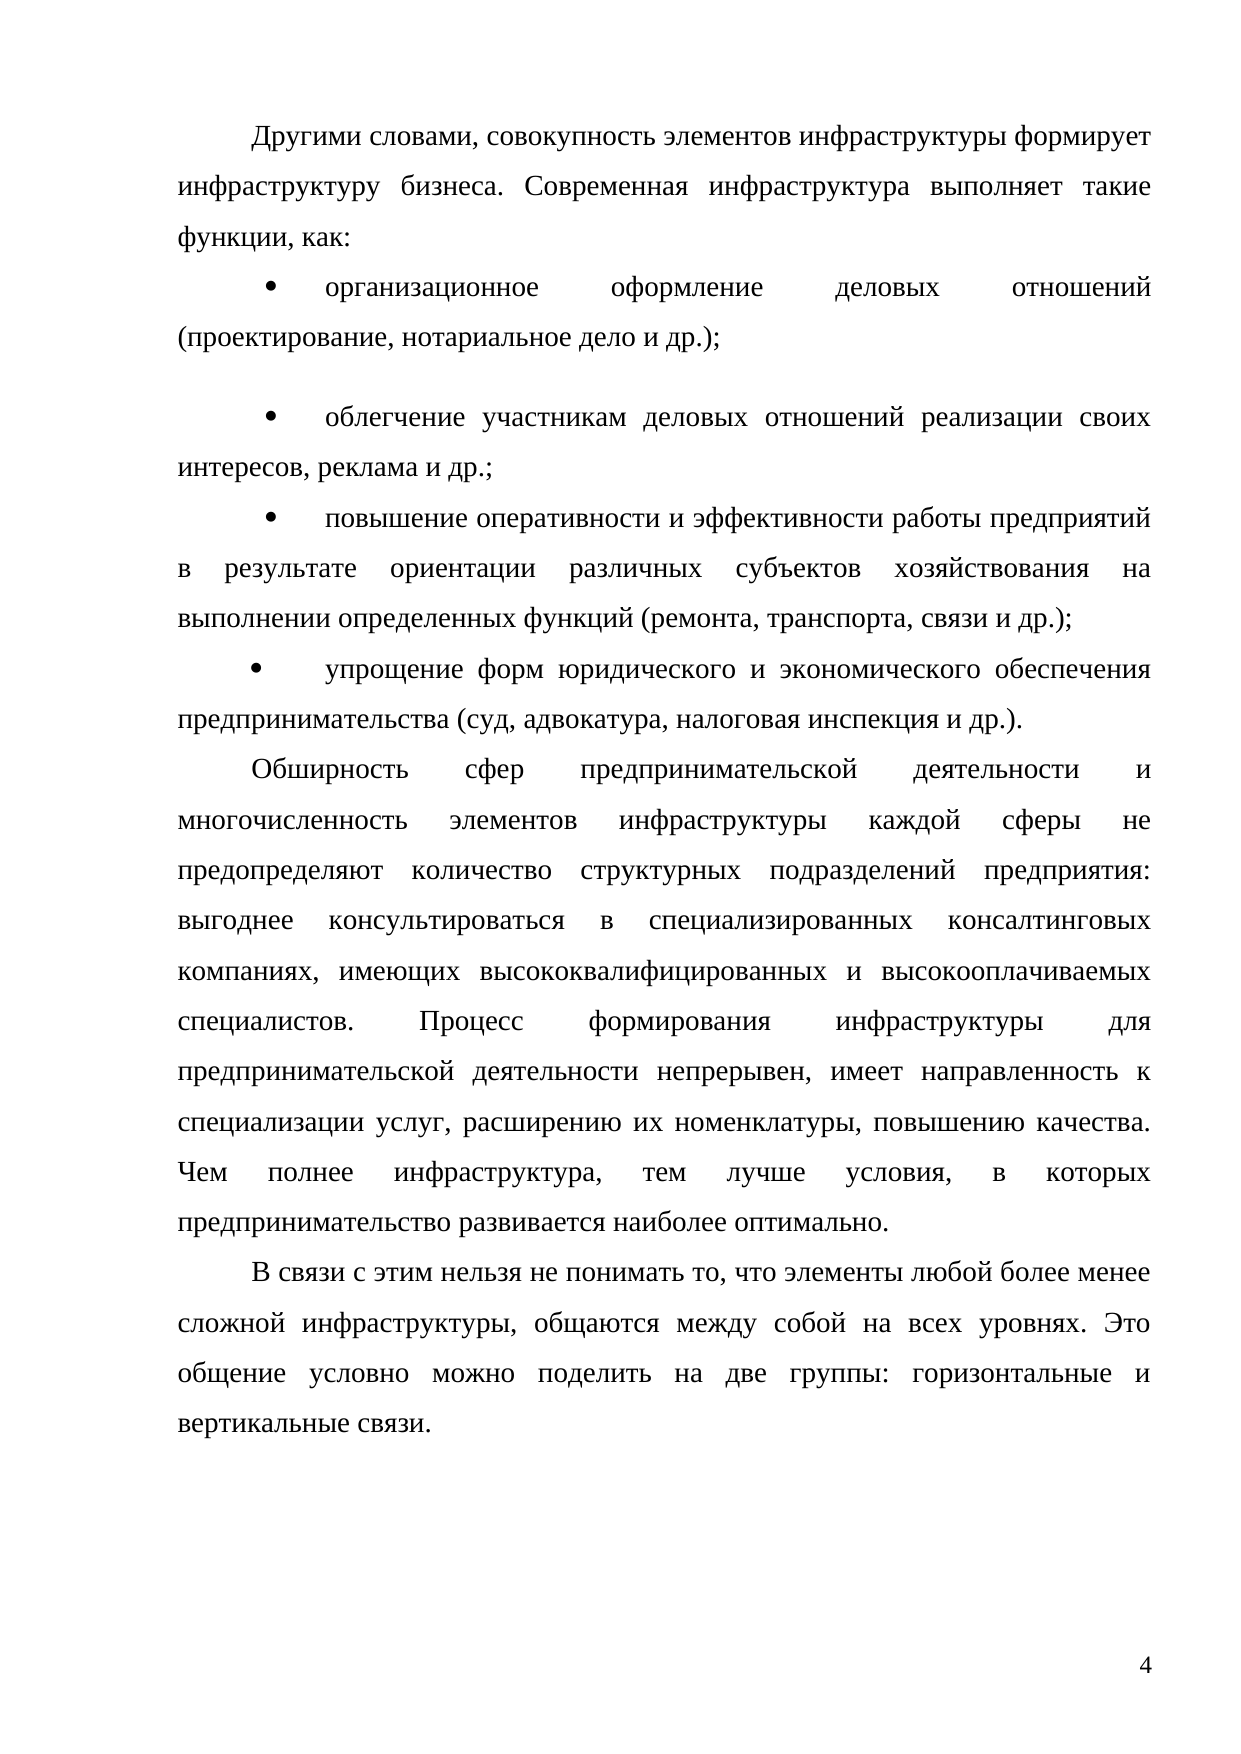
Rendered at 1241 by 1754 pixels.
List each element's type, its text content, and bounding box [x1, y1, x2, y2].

list специальные зоны свободного предпринимательства и др. [177, 118, 1152, 152]
text Другими словами, совокупность элементов инфраструктуры формирует инфраструктуру бизнеса. Современная инфраструктура выполняет такие функции, как: [177, 198, 1152, 332]
text В связи с этим нельзя не понимать то, что элементы любой более менее сложной инфраструктуры, общаются между собой на всех уровнях. Это общение условно можно поделить на две группы: горизонтальные и вертикальные связи. [177, 1392, 1152, 1577]
list облегчение участникам деловых отношений реализации своих интересов, реклама и др.; [177, 478, 1152, 562]
list организационное оформление деловых отношений (проектирование, нотариальное дело и др.); [177, 349, 1152, 433]
text Обширность сфер предпринимательской деятельности и многочисленность элементов инфраструктуры каждой сферы не предопределяют количество структурных подразделений предприятия: выгоднее консультироваться в специализированных консалтинговых компаниях, имеющих высококвалифицированных и высокооплачиваемых специалистов. Процесс формирования инфраструктуры для предпринимательской деятельности непрерывен, имеет направленность к специализации услуг, расширению их номенклатуры, повышению качества. Чем полнее инфраструктура, тем лучше условия, в которых предпринимательство развивается наиболее оптимально. [177, 889, 1152, 1376]
list повышение оперативности и эффективности работы предприятий в результате ориентации различных субъектов хозяйствования на выполнении определенных функций (ремонта, транспорта, связи и др.); [177, 608, 1152, 743]
list упрощение форм юридического и экономического обеспечения предпринимательства (суд, адвокатура, налоговая инспекция и др.). [177, 789, 1152, 873]
